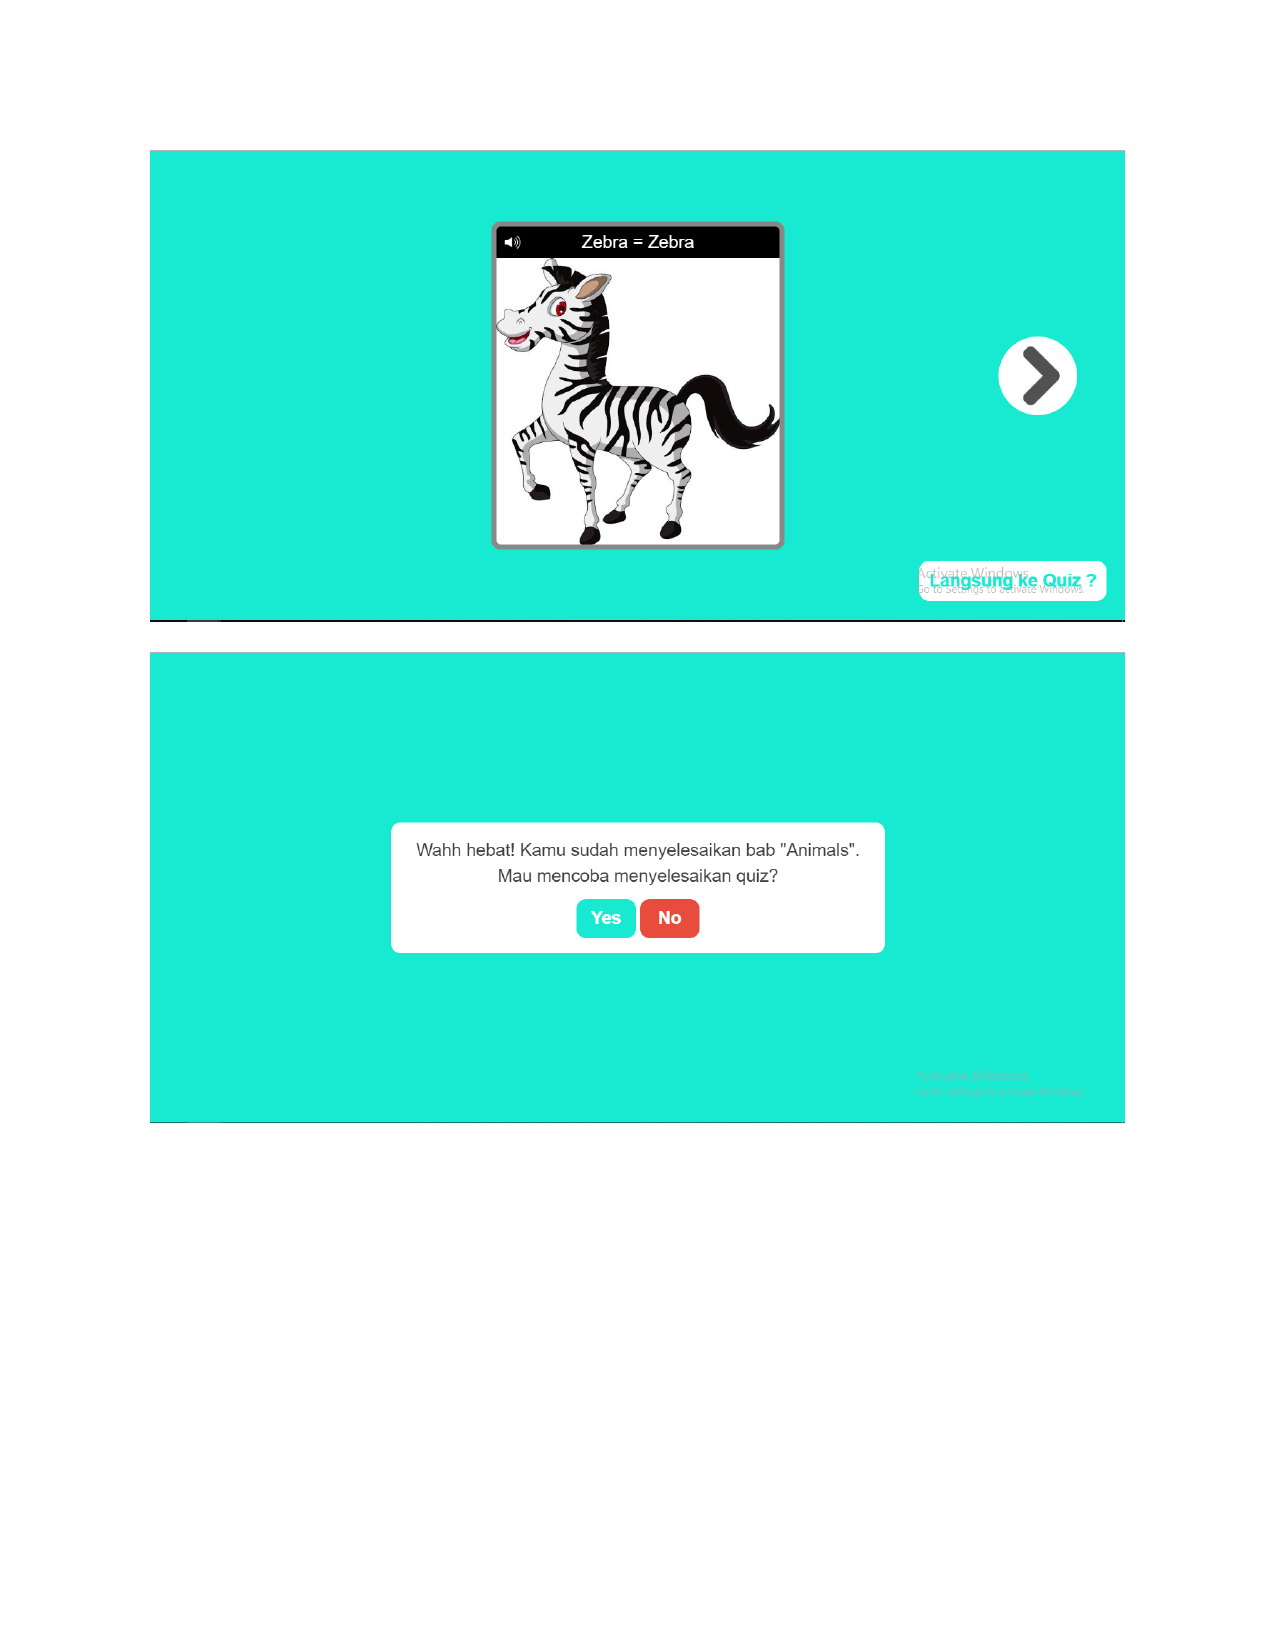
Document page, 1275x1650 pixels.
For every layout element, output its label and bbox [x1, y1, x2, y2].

picture [150, 652, 1125, 1123]
picture [150, 150, 1125, 622]
